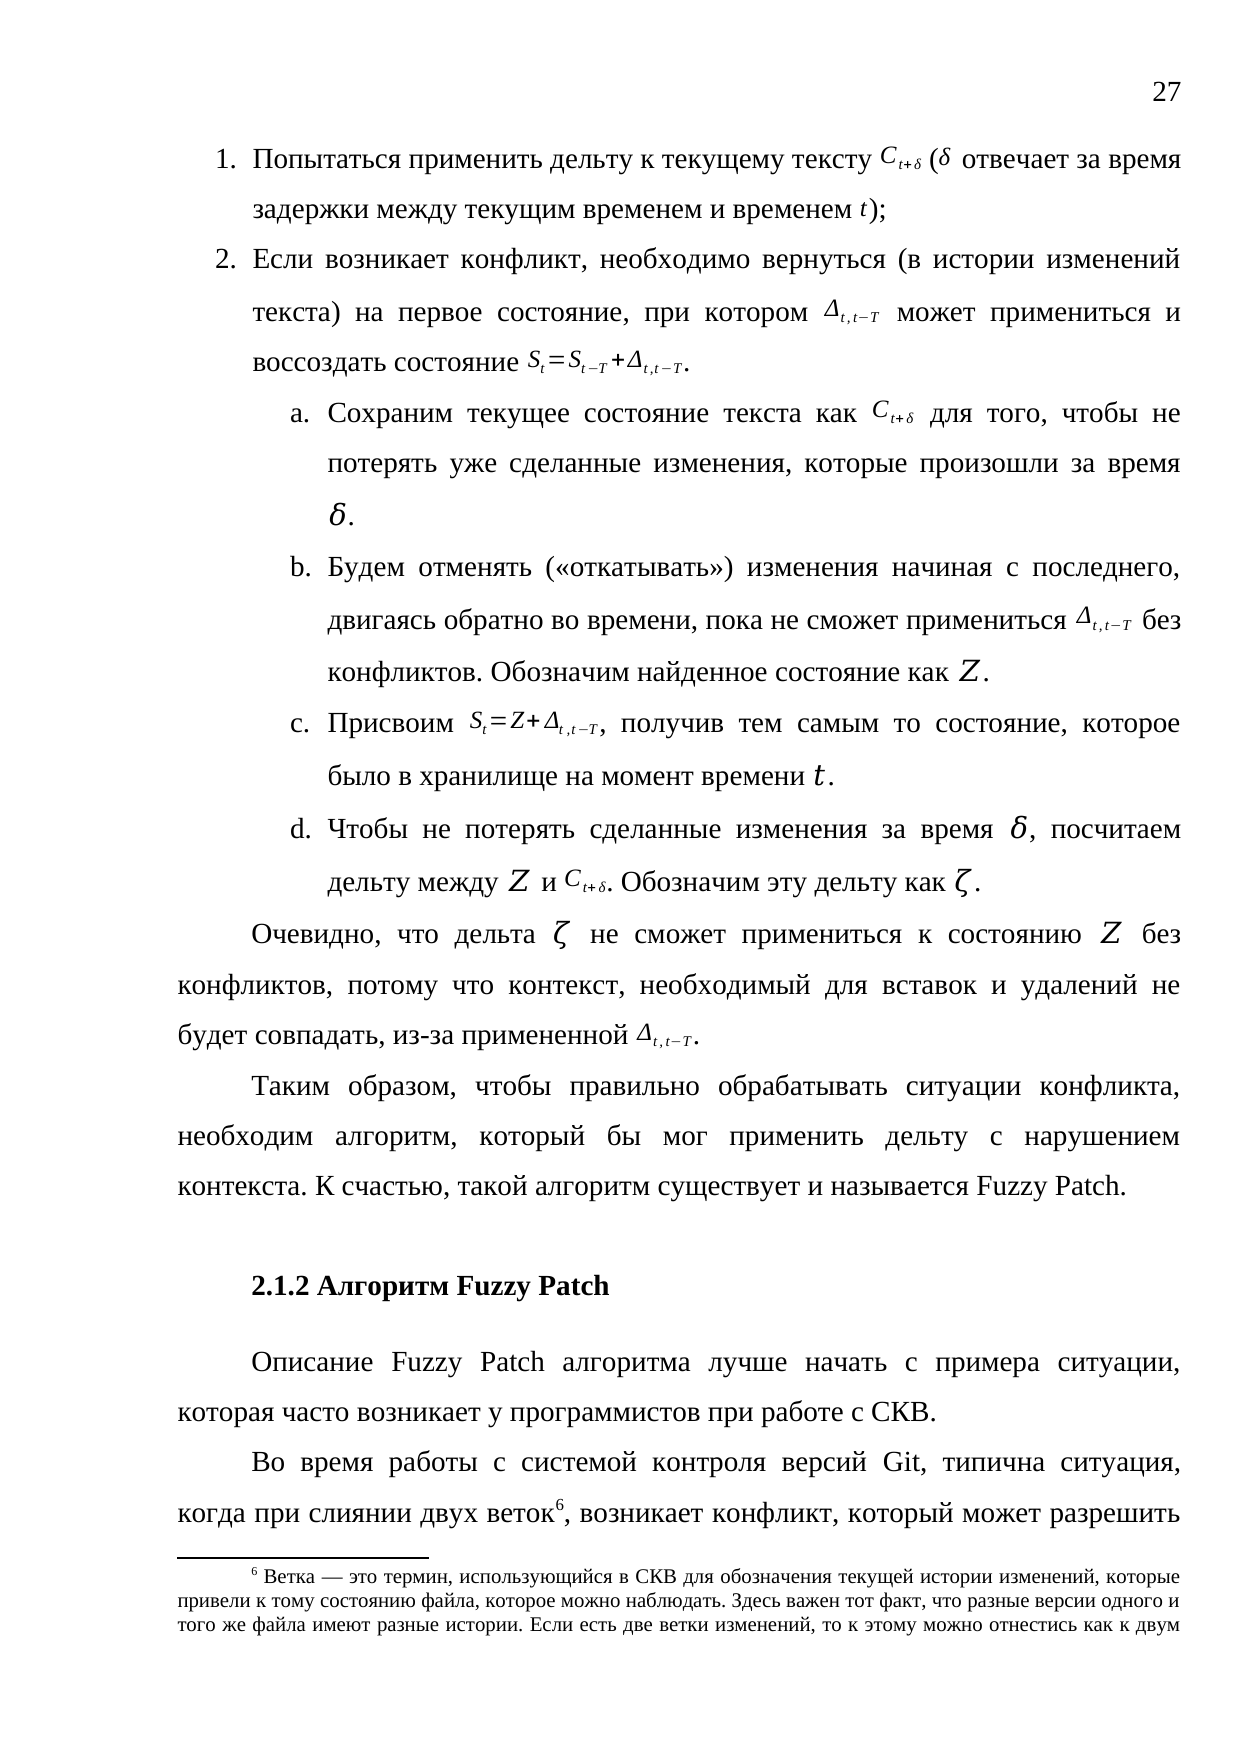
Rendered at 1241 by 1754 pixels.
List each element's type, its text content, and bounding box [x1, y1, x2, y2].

list Чтобы не потерять сделанные изменения за время 𝛿, посчитаем дельту между 𝑍 и . Обозначим эту дельту как 𝜁. [290, 809, 1181, 897]
list Присвоим , получив тем самым то состояние, которое было в хранилище на момент времени 𝑡. [290, 706, 1181, 792]
list Если возникает конфликт, необходимо вернуться (в истории изменений текста) на первое состояние, при котором может примениться и воссоздать состояние . [215, 242, 1181, 378]
subtitle Алгоритм Fuzzy Patch [251, 1268, 1181, 1302]
text Описание Fuzzy Patch алгоритма лучше начать с примера ситуации, которая часто возникает у программистов при работе с СКВ. [177, 1344, 1181, 1428]
list Сохраним текущее состояние текста как для того, чтобы не потерять уже сделанные изменения, которые произошли за время 𝛿. [290, 395, 1181, 531]
list Попытаться применить дельту к текущему тексту ( отвечает за время задержки между текущим временем и временем ); [215, 141, 1181, 225]
text Таким образом, чтобы правильно обрабатывать ситуации конфликта, необходим алгоритм, который бы мог применить дельту с нарушением контекста. К счастью, такой алгоритм существует и называется Fuzzy Patch. [177, 1068, 1181, 1202]
list Будем отменять («откатывать») изменения начиная с последнего, двигаясь обратно во времени, пока не сможет примениться без конфликтов. Обозначим найденное состояние как 𝑍. [290, 549, 1181, 688]
text Очевидно, что дельта 𝜁 не сможет примениться к состоянию 𝛧 без конфликтов, потому что контекст, необходимый для вставок и удалений не будет совпадать, из-за примененной . [177, 915, 1181, 1051]
